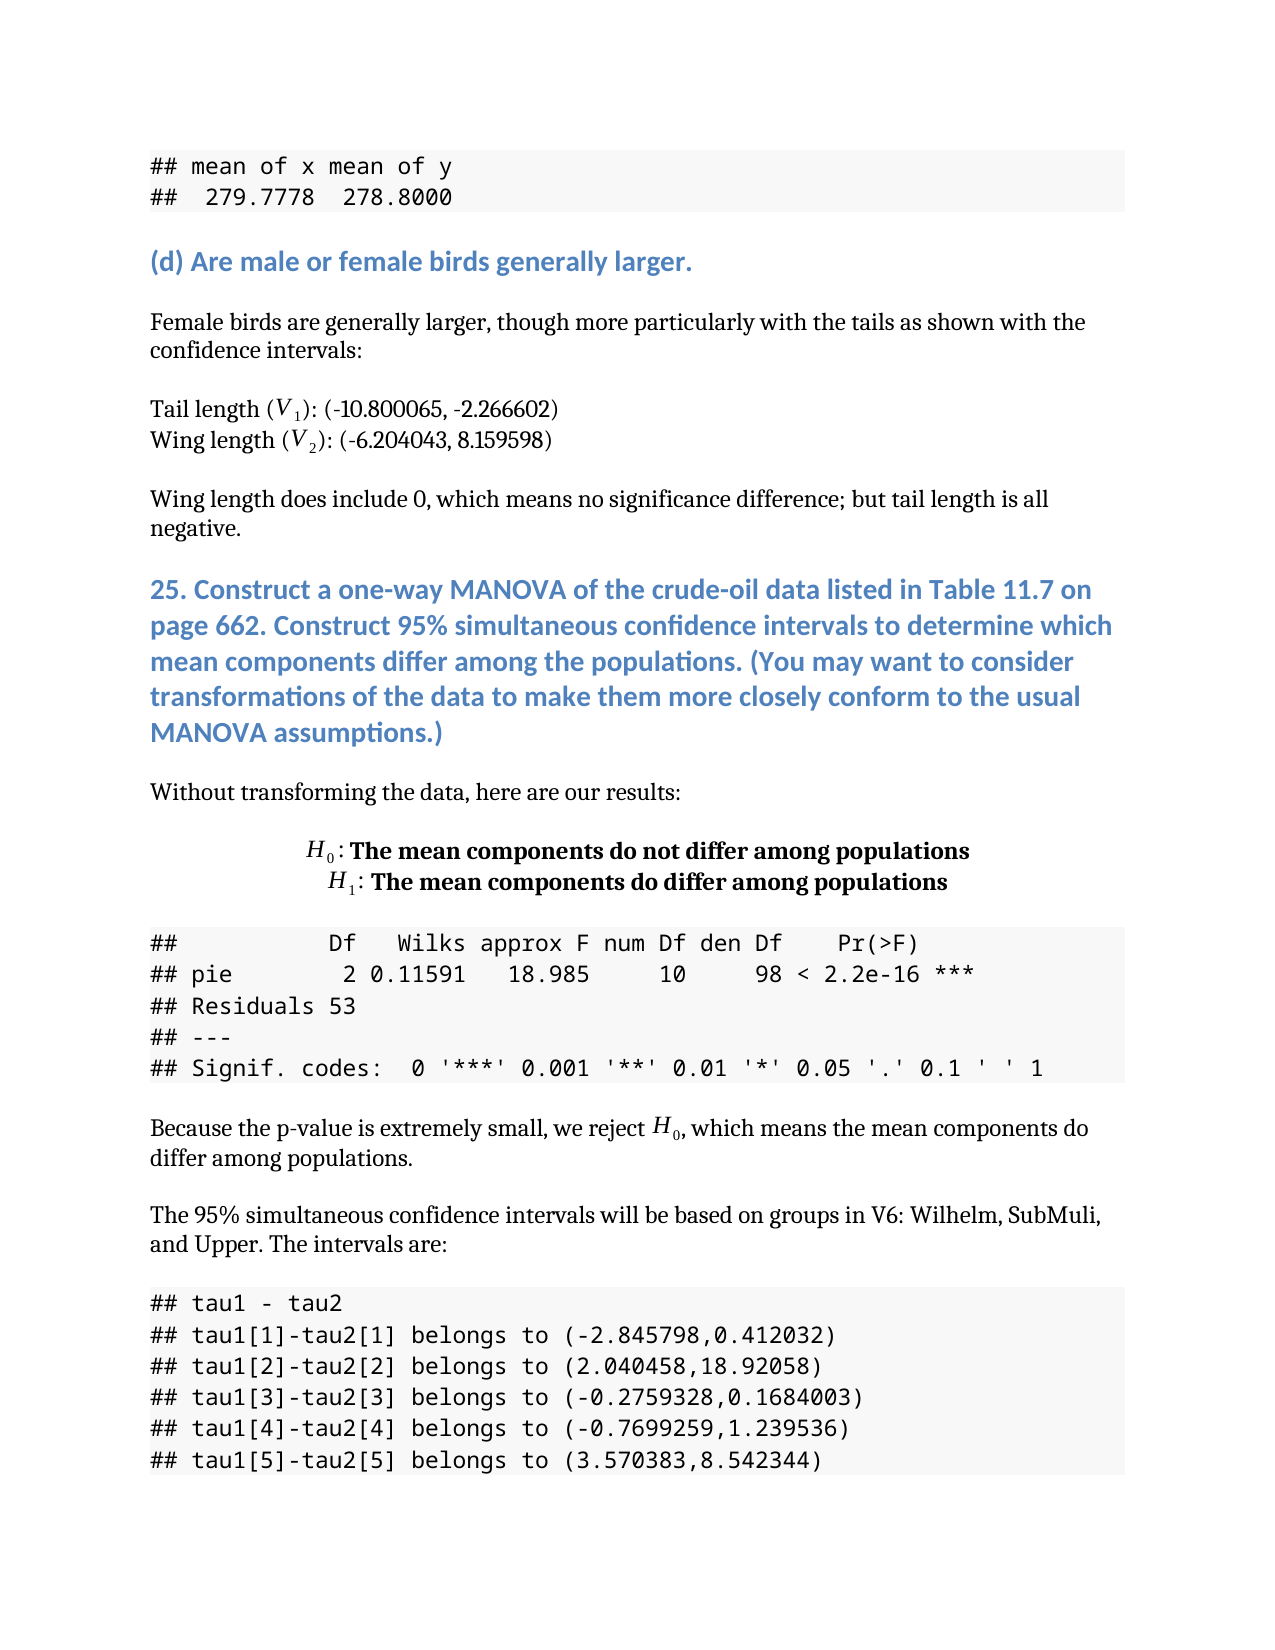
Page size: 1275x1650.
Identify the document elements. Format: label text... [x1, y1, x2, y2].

text Wing length does include 0, which means no significance difference; but tail length is all negative. [150, 485, 1125, 543]
subtitle 25. Construct a one-way MANOVA of the crude-oil data listed in Table 11.7 on page 662. Construct 95% simultaneous confidence intervals to determine which mean components differ among the populations. (You may want to consider transformations of the data to make them more closely conform to the usual MANOVA assumptions.) [150, 571, 1125, 749]
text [150, 150, 1125, 212]
text ## Df Wilks approx F num Df den Df Pr(>F) ## pie 2 0.11591 18.985 10 98 < 2.2e-16 *** ## Residuals 53 ## --- ## Signif. codes: 0 '***' 0.001 '**' 0.01 '*' 0.05 '.' 0.1 ' ' 1 [150, 927, 1125, 1083]
subtitle (d) Are male or female birds generally larger. [150, 243, 1125, 279]
text Without transforming the data, here are our results: [150, 778, 1125, 807]
text Tail length (): (-10.800065, -2.266602) [150, 394, 1125, 425]
text The 95% simultaneous confidence intervals will be based on groups in V6: Wilhelm, SubMuli, and Upper. The intervals are: [150, 1201, 1125, 1258]
text Because the p-value is extremely small, we reject , which means the mean components do differ among populations. [150, 1112, 1125, 1172]
text The mean components do not differ among populations [150, 836, 1125, 867]
text Wing length (): (-6.204043, 8.159598) [150, 425, 1125, 456]
text ## tau1 - tau2 [150, 1287, 1125, 1318]
text The mean components do differ among populations [150, 867, 1125, 898]
text ## tau1[1]-tau2[1] belongs to (-2.845798,0.412032) ## tau1[2]-tau2[2] belongs to (2.040458,18.92058) ## tau1[3]-tau2[3] belongs to (-0.2759328,0.1684003) ## tau1[4]-tau2[4] belongs to (-0.7699259,1.239536) ## tau1[5]-tau2[5] belongs to (3.570383,8.542344) [150, 1318, 1125, 1475]
text Female birds are generally larger, though more particularly with the tails as shown with the confidence intervals: [150, 307, 1125, 365]
